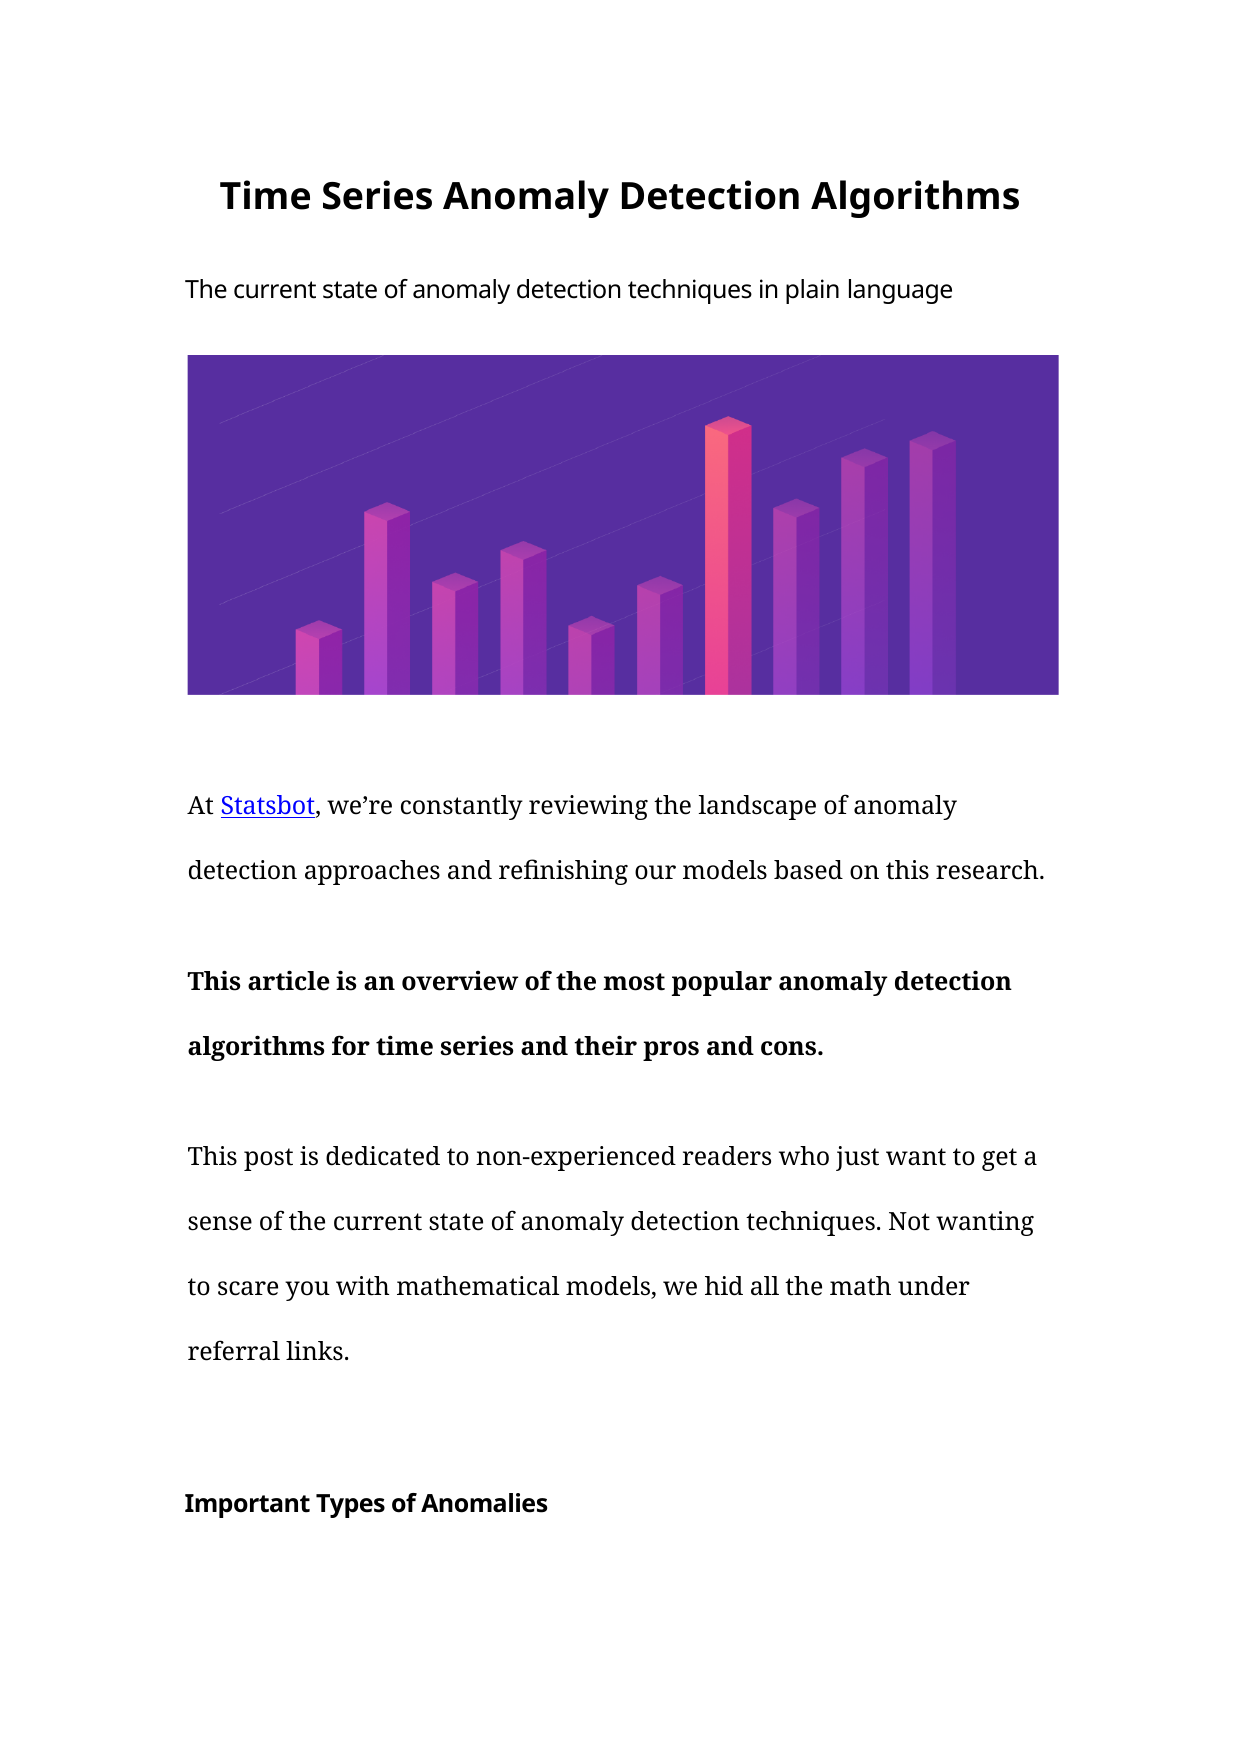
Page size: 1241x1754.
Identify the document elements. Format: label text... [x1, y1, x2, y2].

text At Statsbot, we’re constantly reviewing the landscape of anomaly detection approaches and refinishing our models based on this research. [187, 772, 1053, 902]
picture [187, 355, 1059, 695]
text This article is an overview of the most popular anomaly detection algorithms for time series and their pros and cons. [187, 948, 1053, 1078]
text Important Types of Anomalies [184, 1471, 1053, 1536]
subtitle Time Series Anomaly Detection Algorithms [187, 162, 1053, 227]
text This post is dedicated to non-experienced readers who just want to get a sense of the current state of anomaly detection techniques. Not wanting to scare you with mathematical models, we hid all the math under referral links. [187, 1123, 1053, 1383]
text The current state of anomaly detection techniques in plain language [185, 256, 1053, 321]
